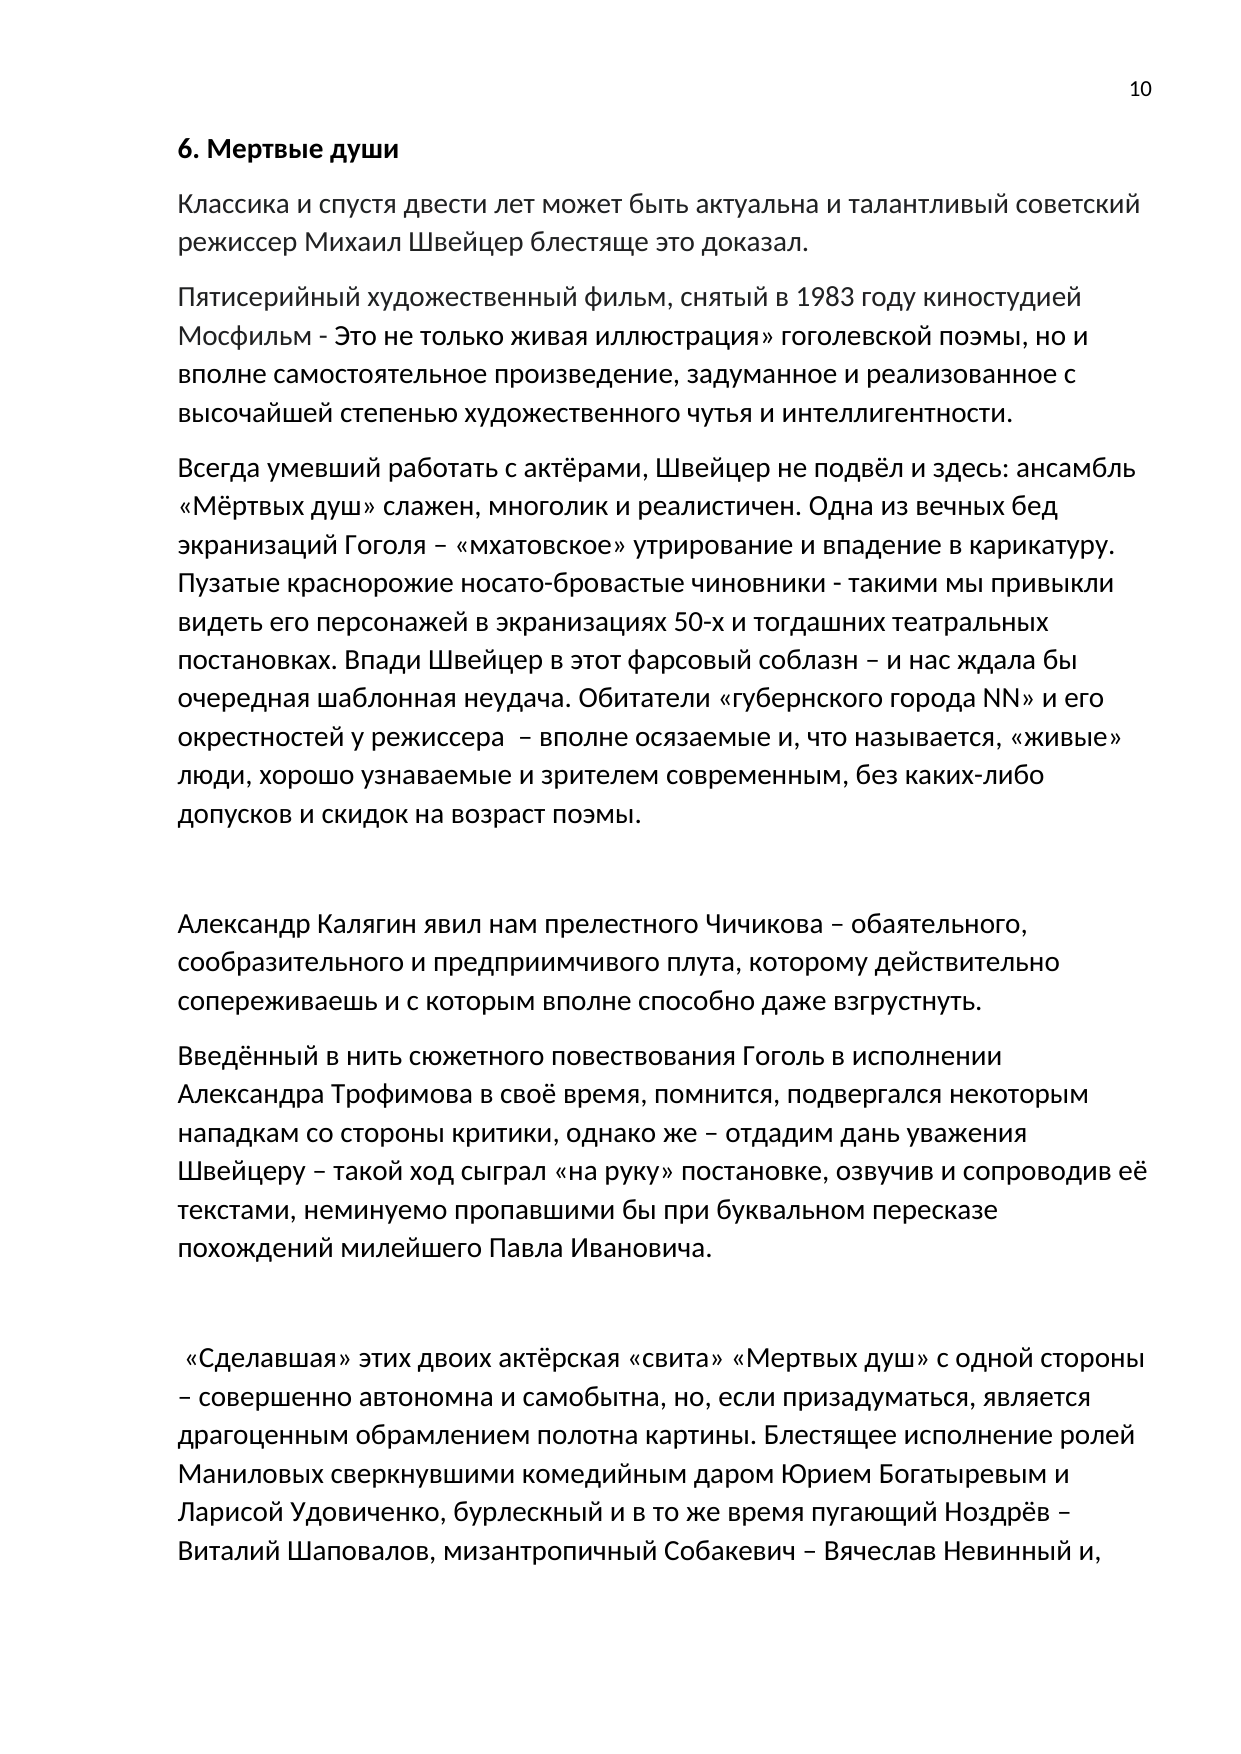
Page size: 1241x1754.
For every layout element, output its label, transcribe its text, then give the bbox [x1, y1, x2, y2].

text 6. Мертвые души [177, 130, 1152, 165]
text Всегда умевший работать с актёрами, Швейцер не подвёл и здесь: ансамбль «Мёртвых душ» слажен, многолик и реалистичен. Одна из вечных бед экранизаций Гоголя – «мхатовское» утрирование и впадение в карикатуру. Пузатые краснорожие носато-бровастые чиновники - такими мы привыкли видеть его персонажей в экранизациях 50-х и тогдашних театральных постановках. Впади Швейцер в этот фарсовый соблазн – и нас ждала бы очередная шаблонная неудача. Обитатели «губернского города NN» и его окрестностей у режиссера – вполне осязаемые и, что называется, «живые» люди, хорошо узнаваемые и зрителем современным, без каких-либо допусков и скидок на возраст поэмы. [177, 449, 1152, 830]
text Александр Калягин явил нам прелестного Чичикова – обаятельного, сообразительного и предприимчивого плута, которому действительно сопереживаешь и с которым вполне способно даже взгрустнуть. [177, 905, 1152, 1017]
text Введённый в нить сюжетного повествования Гоголь в исполнении Александра Трофимова в своё время, помнится, подвергался некоторым нападкам со стороны критики, однако же – отдадим дань уважения Швейцеру – такой ход сыграл «на руку» постановке, озвучив и сопроводив её текстами, неминуемо пропавшими бы при буквальном пересказе похождений милейшего Павла Ивановича. [177, 1037, 1152, 1265]
text Пятисерийный художественный фильм, снятый в 1983 году киностудией Мосфильм - Это не только живая иллюстрация» гоголевской поэмы, но и вполне самостоятельное произведение, задуманное и реализованное с высочайшей степенью художественного чутья и интеллигентности. [177, 278, 1152, 429]
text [177, 1339, 1152, 1567]
text Классика и спустя двести лет может быть актуальна и талантливый советский режиссер Михаил Швейцер блестяще это доказал. [177, 185, 1152, 259]
